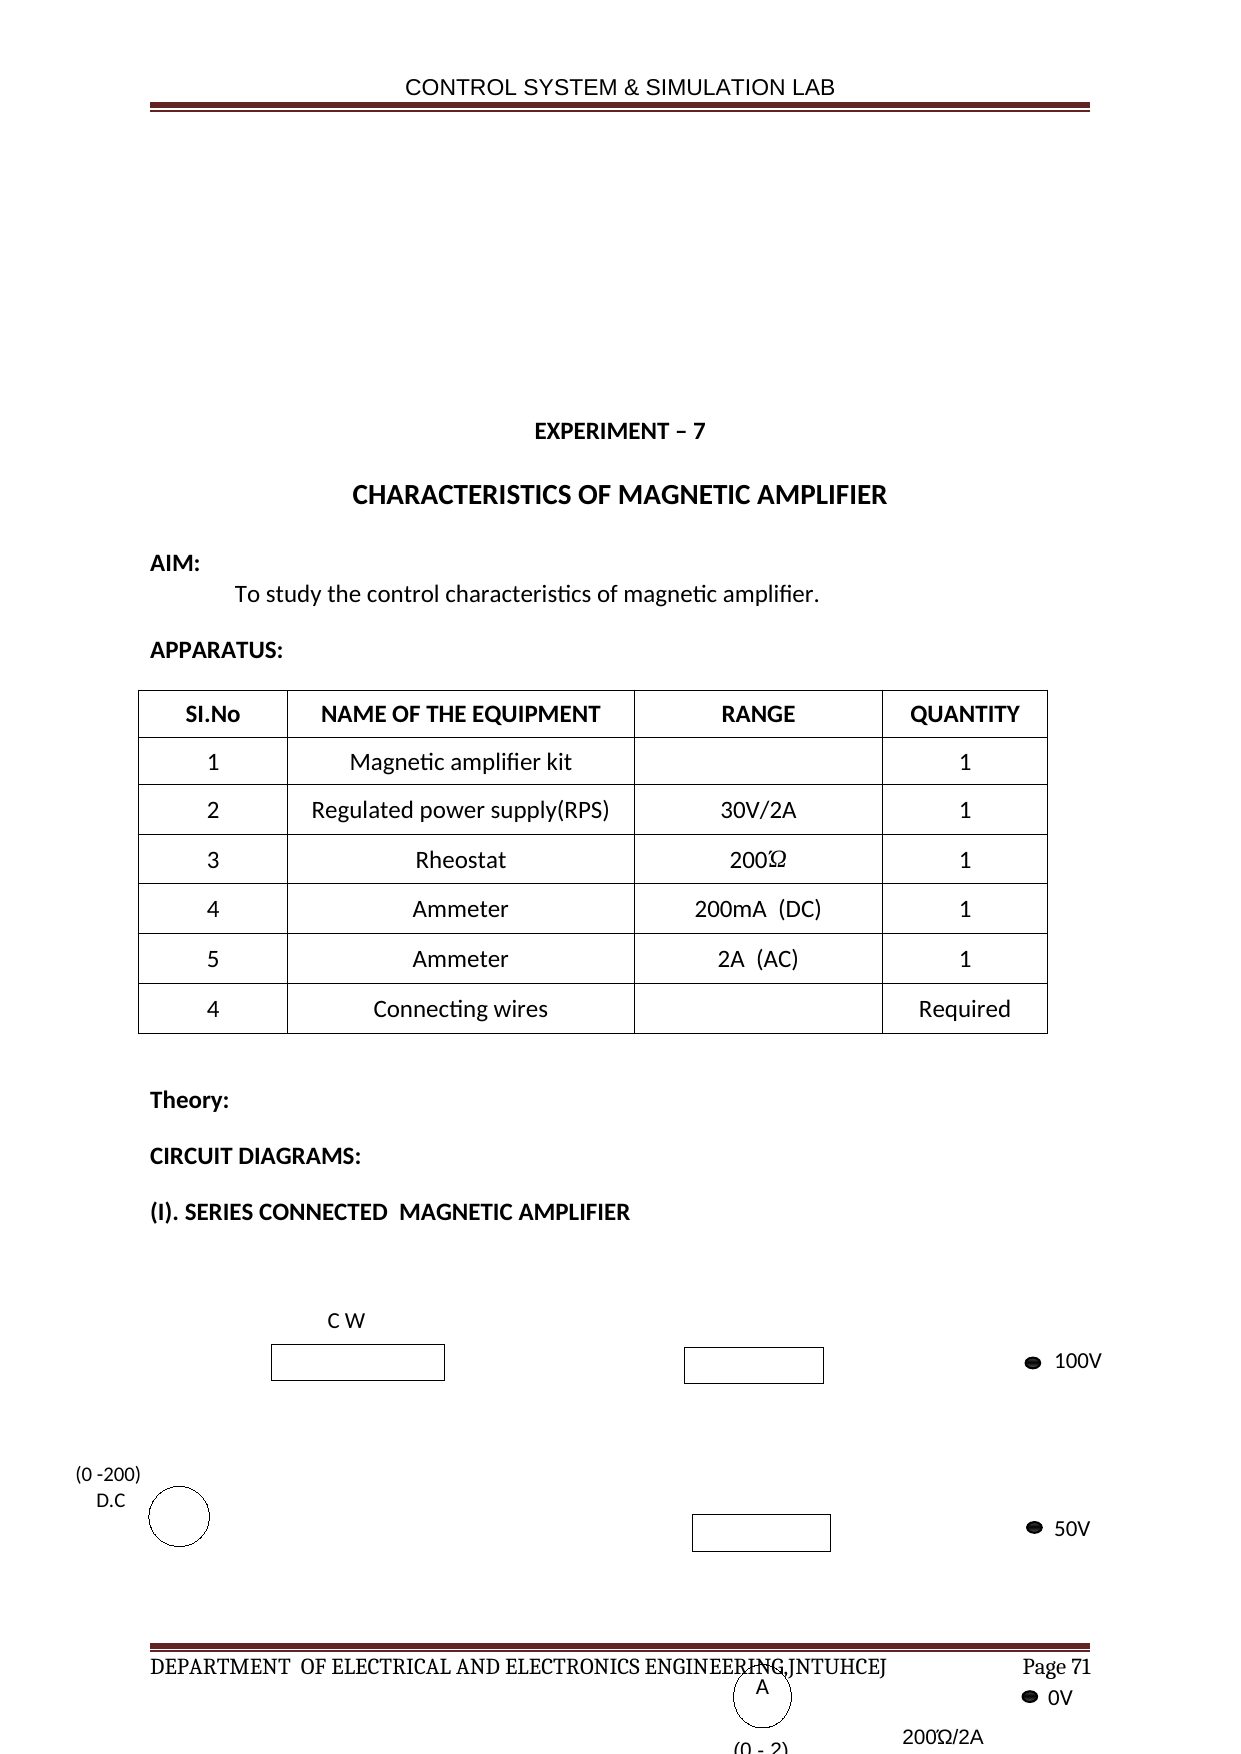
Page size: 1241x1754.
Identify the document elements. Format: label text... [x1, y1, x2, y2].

table_cell 3 [139, 835, 287, 883]
table_cell 1 [139, 738, 287, 784]
text CHARACTERISTICS OF MAGNETIC AMPLIFIER [150, 476, 1090, 512]
text To study the control characteristics of magnetic amplifier. [150, 578, 1090, 608]
table_cell 4 [139, 984, 287, 1032]
text EXPERIMENT – 7 [150, 415, 1090, 446]
table_header RANGE [635, 691, 882, 737]
table_cell [635, 738, 882, 784]
text Theory: [150, 1084, 1090, 1115]
table_header QUANTITY [883, 691, 1047, 737]
table_cell Connecting wires [288, 984, 634, 1032]
table_cell 2A (AC) [635, 934, 882, 983]
table_cell 4 [139, 884, 287, 933]
table_cell [635, 984, 882, 1032]
table_cell Ammeter [288, 934, 634, 983]
table_cell 1 [883, 785, 1047, 834]
table_cell 5 [139, 934, 287, 983]
table_cell Regulated power supply(RPS) [288, 785, 634, 834]
text APPARATUS: [150, 634, 1090, 664]
table_cell Ammeter [288, 884, 634, 933]
table_cell Magnetic amplifier kit [288, 738, 634, 784]
table_cell Required [883, 984, 1047, 1032]
text AIM: [150, 547, 1090, 578]
table_cell 1 [883, 934, 1047, 983]
table_cell 1 [883, 738, 1047, 784]
table_cell 2 [139, 785, 287, 834]
table_header SI.No [139, 691, 287, 737]
table_cell 200 [635, 835, 882, 883]
text CIRCUIT DIAGRAMS: [150, 1140, 1090, 1171]
table_cell 200mA (DC) [635, 884, 882, 933]
text (I). SERIES CONNECTED MAGNETIC AMPLIFIER [150, 1196, 1090, 1227]
table_cell Rheostat [288, 835, 634, 883]
table_cell 1 [883, 884, 1047, 933]
table_cell 30V/2A [635, 785, 882, 834]
table_header NAME OF THE EQUIPMENT [288, 691, 634, 737]
table_cell 1 [883, 835, 1047, 883]
